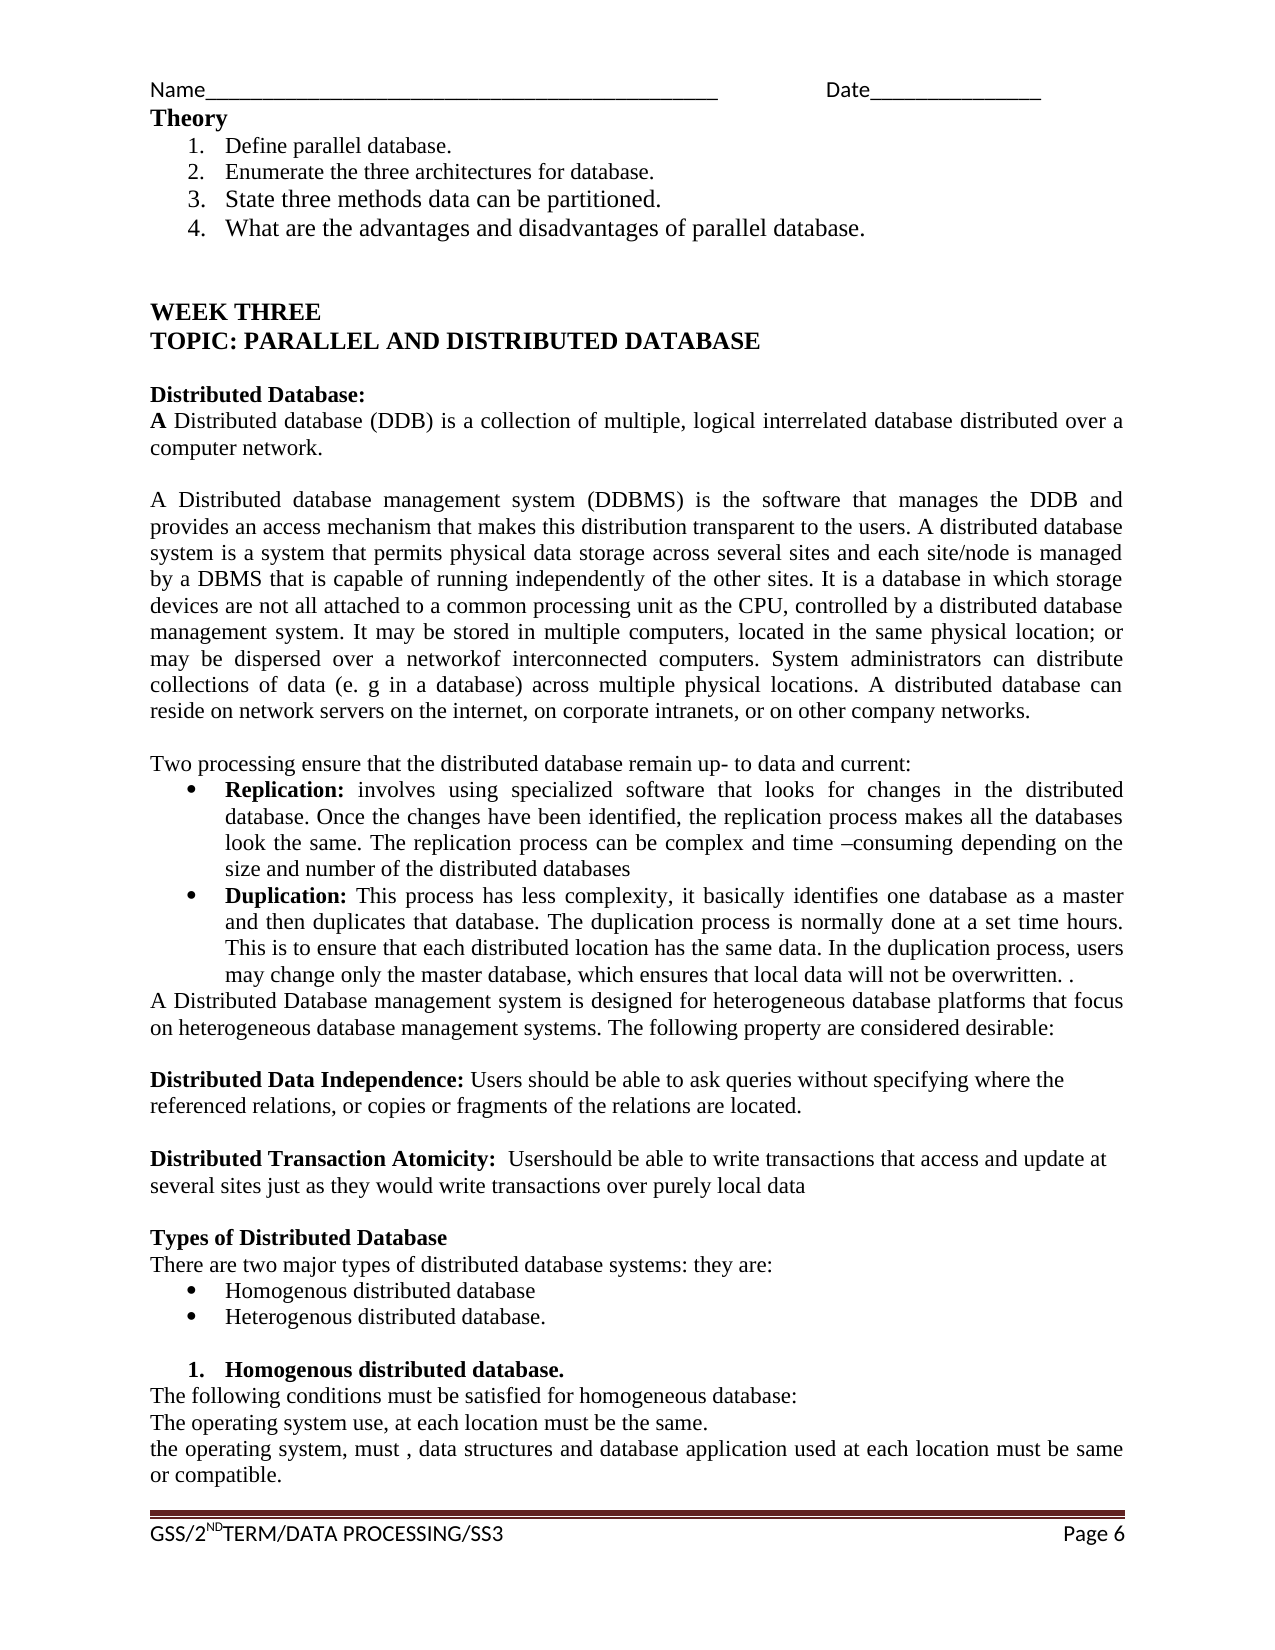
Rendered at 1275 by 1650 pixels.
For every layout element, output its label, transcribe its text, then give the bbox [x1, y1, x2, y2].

text The following conditions must be satisfied for homogeneous database: [150, 1382, 1125, 1409]
text Distributed Transaction Atomicity: Usershould be able to write transactions that access and update at several sites just as they would write transactions over purely local data [150, 1145, 1125, 1198]
text Types of Distributed Database [150, 1224, 1125, 1251]
list Heterogenous distributed database. [187, 1303, 1125, 1330]
list Homogenous distributed database. [187, 1356, 1125, 1382]
list What are the advantages and disadvantages of parallel database. [187, 213, 1125, 242]
text A Distributed database management system (DDBMS) is the software that manages the DDB and provides an access mechanism that makes this distribution transparent to the users. A distributed database system is a system that permits physical data storage across several sites and each site/node is managed by a DBMS that is capable of running independently of the other sites. It is a database in which storage devices are not all attached to a common processing unit as the CPU, controlled by a distributed database management system. It may be stored in multiple computers, located in the same physical location; or may be dispersed over a networkof interconnected computers. System administrators can distribute collections of data (e. g in a database) across multiple physical locations. A distributed database can reside on network servers on the internet, on corporate intranets, or on other company networks. [150, 486, 1125, 724]
list Homogenous distributed database [187, 1277, 1125, 1303]
text Two processing ensure that the distributed database remain up- to data and current: [150, 750, 1125, 776]
text the operating system, must , data structures and database application used at each location must be same or compatible. [150, 1435, 1125, 1488]
list State three methods data can be partitioned. [187, 184, 1125, 213]
text There are two major types of distributed database systems: they are: [150, 1251, 1125, 1277]
text WEEK THREE [150, 297, 1125, 326]
list Replication: involves using specialized software that looks for changes in the distributed database. Once the changes have been identified, the replication process makes all the databases look the same. The replication process can be complex and time –consuming depending on the size and number of the distributed databases [187, 776, 1125, 882]
text Distributed Data Independence: Users should be able to ask queries without specifying where the referenced relations, or copies or fragments of the relations are located. [150, 1066, 1125, 1119]
list Duplication: This process has less complexity, it basically identifies one database as a master and then duplicates that database. The duplication process is normally done at a set time hours. This is to ensure that each distributed location has the same data. In the duplication process, users may change only the master database, which ensures that local data will not be overwritten. . [187, 882, 1125, 987]
list Enumerate the three architectures for database. [187, 158, 1125, 184]
text A Distributed Database management system is designed for heterogeneous database platforms that focus on heterogeneous database management systems. The following property are considered desirable: [150, 987, 1125, 1040]
list Define parallel database. [187, 132, 1125, 158]
text Distributed Database: [150, 381, 1125, 407]
text Theory [150, 103, 1125, 132]
text The operating system use, at each location must be the same. [150, 1409, 1125, 1435]
text A Distributed database (DDB) is a collection of multiple, logical interrelated database distributed over a computer network. [150, 407, 1125, 460]
text TOPIC: PARALLEL AND DISTRIBUTED DATABASE [150, 326, 1125, 355]
